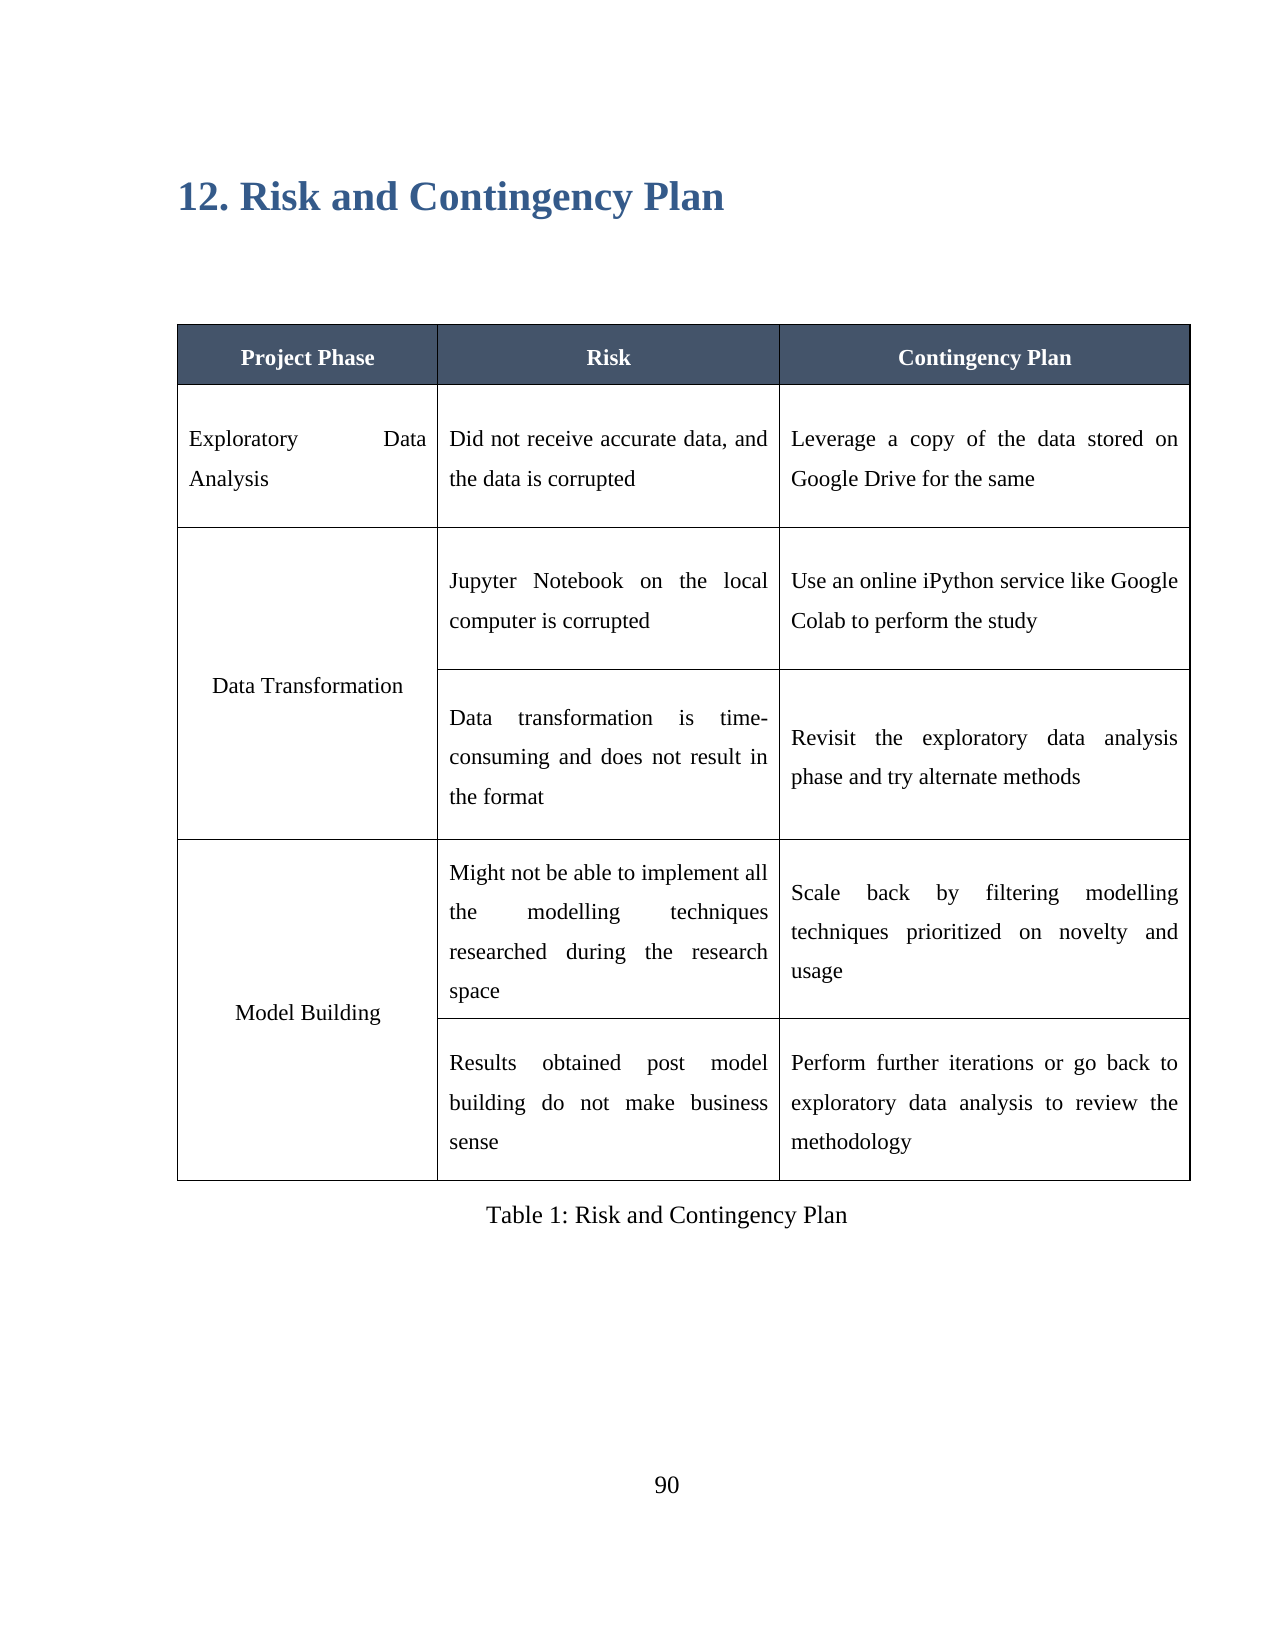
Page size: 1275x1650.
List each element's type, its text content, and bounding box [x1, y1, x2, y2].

table_cell Might not be able to implement all the modelling techniques researched during the research space [438, 840, 779, 1018]
table_cell Leverage a copy of the data stored on Google Drive for the same [780, 385, 1189, 527]
table_cell Jupyter Notebook on the local computer is corrupted [438, 528, 779, 669]
table_header Project Phase [178, 325, 437, 384]
table_header Contingency Plan [780, 325, 1189, 384]
table_cell Perform further iterations or go back to exploratory data analysis to review the methodology [780, 1019, 1189, 1180]
table_cell Data Transformation [178, 528, 437, 839]
text Table 1: Risk and Contingency Plan [177, 1200, 1156, 1229]
table_cell Revisit the exploratory data analysis phase and try alternate methods [780, 670, 1189, 839]
subtitle 12. Risk and Contingency Plan [177, 171, 1156, 219]
table_header Risk [438, 325, 779, 384]
table_cell Model Building [178, 840, 437, 1180]
table_cell Scale back by filtering modelling techniques prioritized on novelty and usage [780, 840, 1189, 1018]
table_cell Did not receive accurate data, and the data is corrupted [438, 385, 779, 527]
table_cell Data transformation is time-consuming and does not result in the format [438, 670, 779, 839]
table_cell Use an online iPython service like Google Colab to perform the study [780, 528, 1189, 669]
table_cell Exploratory Data Analysis [178, 385, 437, 527]
table_cell Results obtained post model building do not make business sense [438, 1019, 779, 1180]
